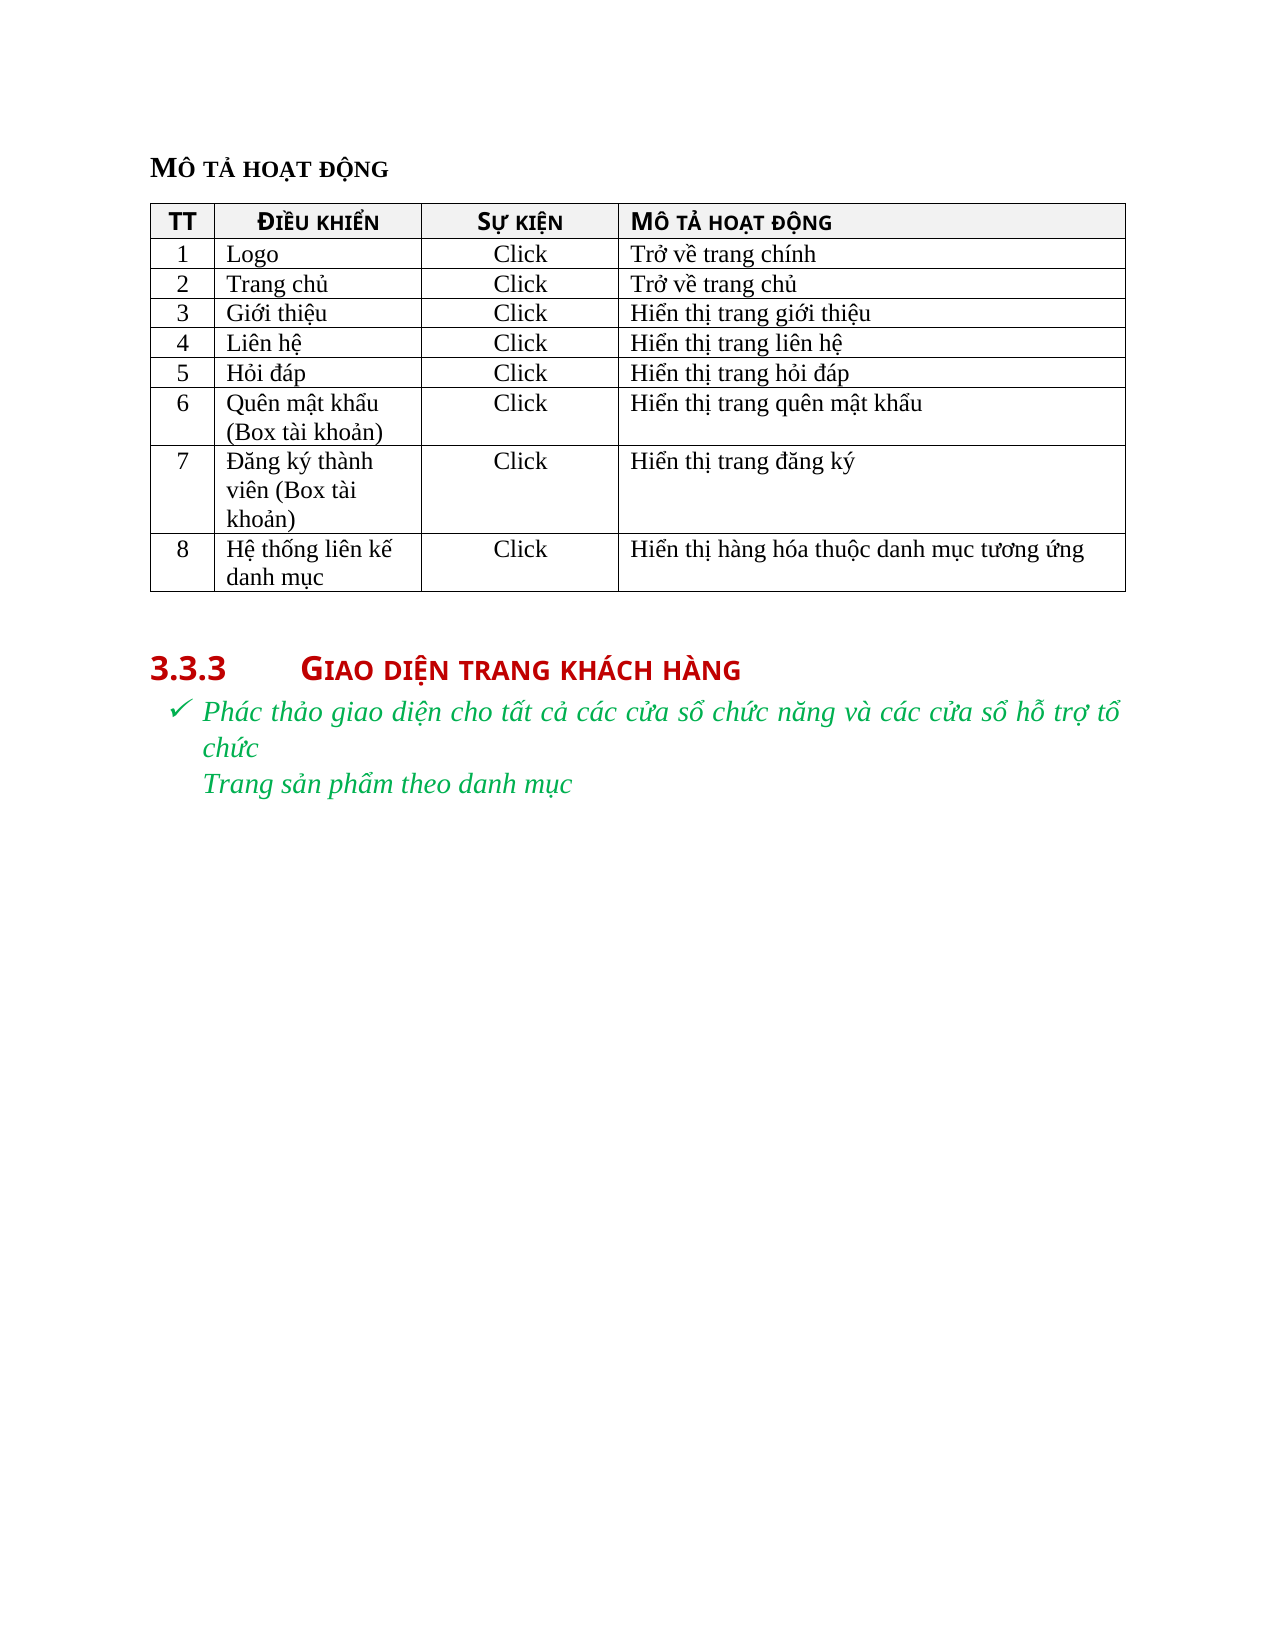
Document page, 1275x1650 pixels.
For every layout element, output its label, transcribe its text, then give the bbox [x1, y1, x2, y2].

table_cell Hiển thị trang liên hệ [619, 328, 1125, 357]
table_cell 5 [151, 358, 214, 387]
table_cell Hiển thị trang hỏi đáp [619, 358, 1125, 387]
list Trang sản phẩm theo danh mục [202, 766, 1125, 800]
table_cell Trở về trang chính [619, 239, 1125, 268]
table_cell Trang chủ [215, 269, 421, 297]
table_cell Click [422, 328, 618, 357]
table_cell Liên hệ [215, 328, 421, 357]
table_cell Click [422, 446, 618, 533]
table_cell Hiển thị trang đăng ký [619, 446, 1125, 533]
table_cell Hiển thị trang quên mật khẩu [619, 388, 1125, 445]
table_cell Click [422, 388, 618, 445]
table_cell 8 [151, 534, 214, 591]
table_cell Click [422, 239, 618, 268]
table_header Mô tả hoạt động [619, 204, 1125, 238]
table_header Sự kiện [422, 204, 618, 238]
table_cell Logo [215, 239, 421, 268]
table_cell 7 [151, 446, 214, 533]
table_cell 4 [151, 328, 214, 357]
list Phác thảo giao diện cho tất cả các cửa sổ chức năng và các cửa sổ hỗ trợ tổ chức [165, 694, 1125, 764]
table_cell Đăng ký thành viên (Box tài khoản) [215, 446, 421, 533]
table_cell 6 [151, 388, 214, 445]
table_cell Click [422, 269, 618, 297]
table_cell 2 [151, 269, 214, 297]
table_cell Click [422, 534, 618, 591]
table_cell Giới thiệu [215, 299, 421, 327]
table_cell Quên mật khẩu (Box tài khoản) [215, 388, 421, 445]
table_cell Hệ thống liên kế danh mục [215, 534, 421, 591]
table_header TT [151, 204, 214, 238]
table_cell Trở về trang chủ [619, 269, 1125, 297]
text Mô tả hoạt động [150, 150, 1125, 183]
table_cell Hiển thị hàng hóa thuộc danh mục tương ứng [619, 534, 1125, 591]
table_cell Hỏi đáp [215, 358, 421, 387]
table_header Điều khiển [215, 204, 421, 238]
table_cell 1 [151, 239, 214, 268]
table_cell Click [422, 358, 618, 387]
subtitle Giao diện trang khách hàng [150, 645, 1125, 691]
table_cell Click [422, 299, 618, 327]
table_cell Hiển thị trang giới thiệu [619, 299, 1125, 327]
table_cell 3 [151, 299, 214, 327]
